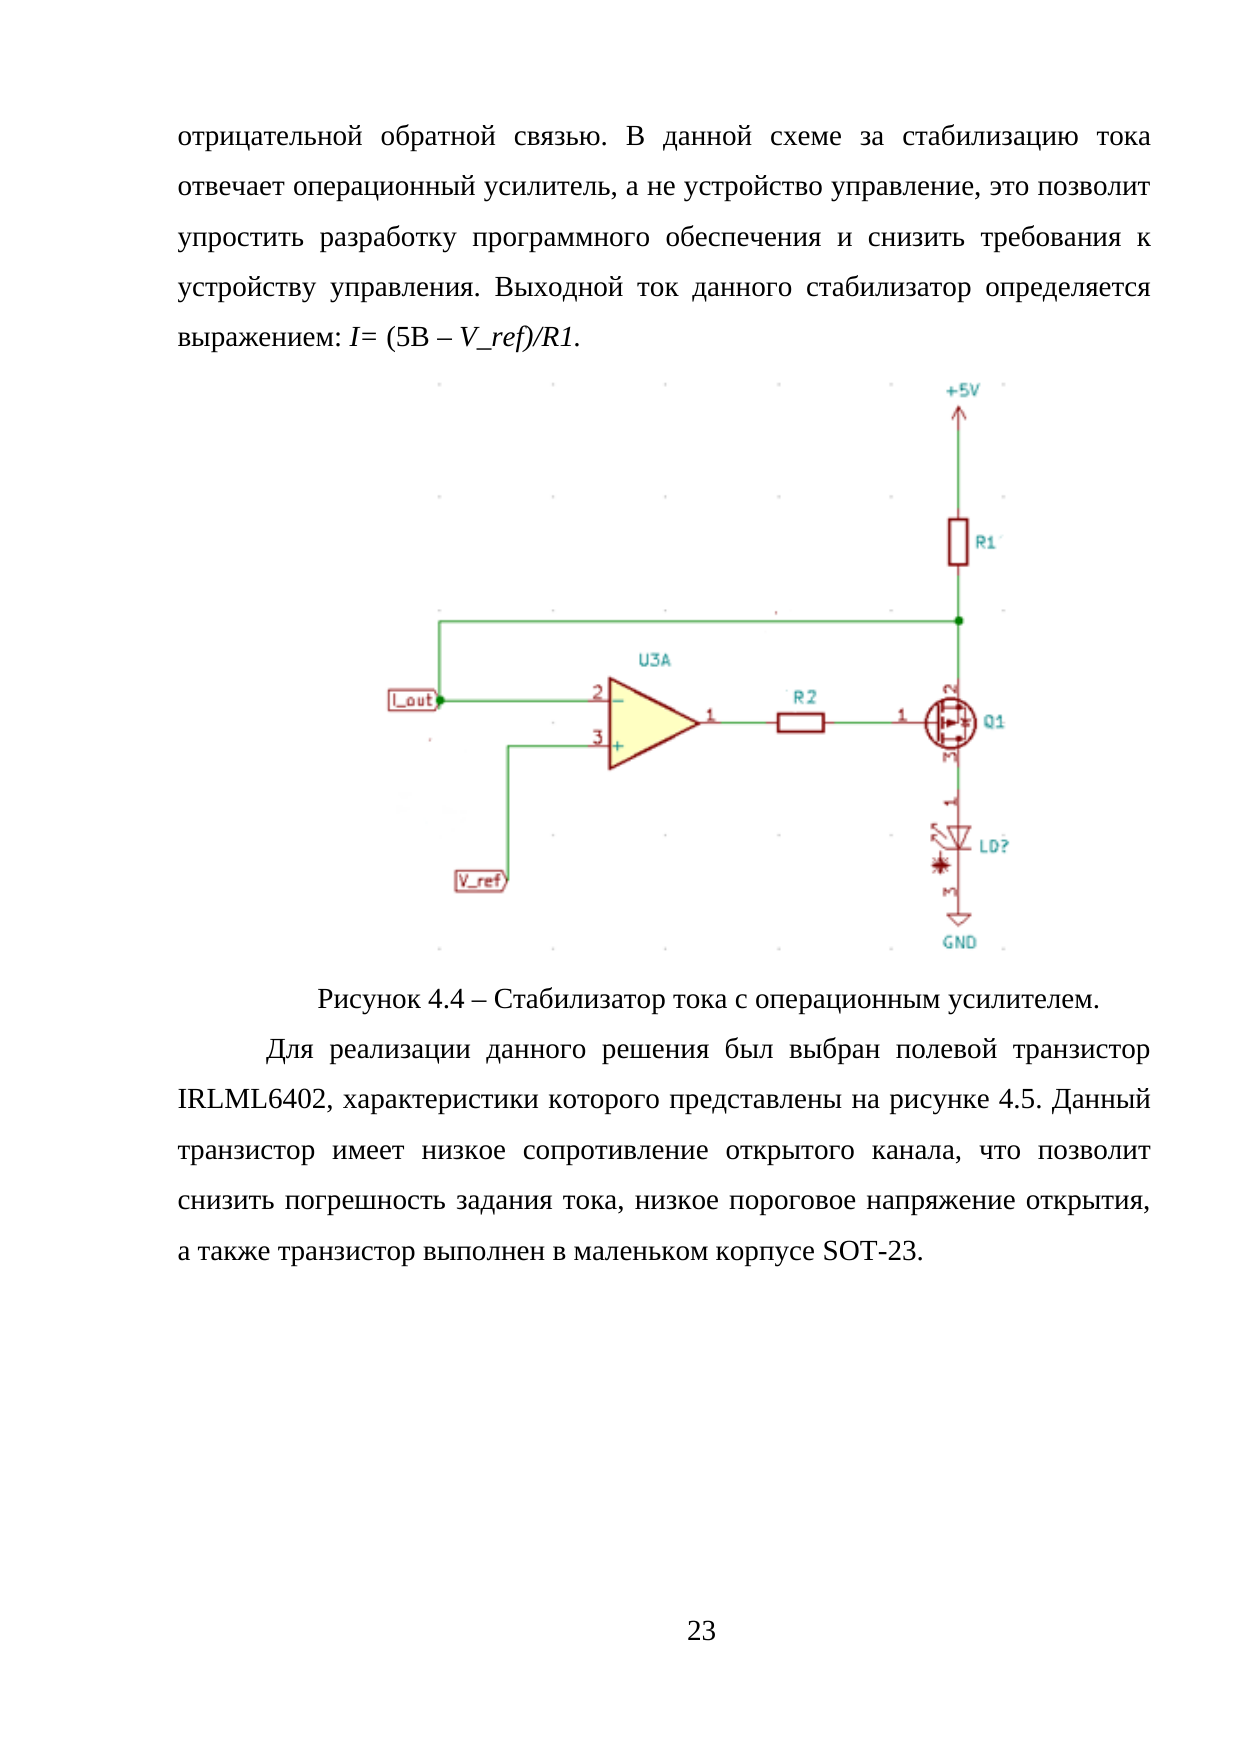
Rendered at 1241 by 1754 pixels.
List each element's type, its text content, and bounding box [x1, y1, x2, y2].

text Рисунок 4.4 – Стабилизатор тока с операционным усилителем. [177, 981, 1152, 1014]
text Для реализации данного решения был выбран полевой транзистор IRLML6402, характеристики которого представлены на рисунке 4.5. Данный транзистор имеет низкое сопротивление открытого канала, что позволит снизить погрешность задания тока, низкое пороговое напряжение открытия, а также транзистор выполнен в маленьком корпусе SOT-23. [177, 1031, 1152, 1266]
picture [383, 369, 1020, 972]
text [177, 118, 1152, 353]
